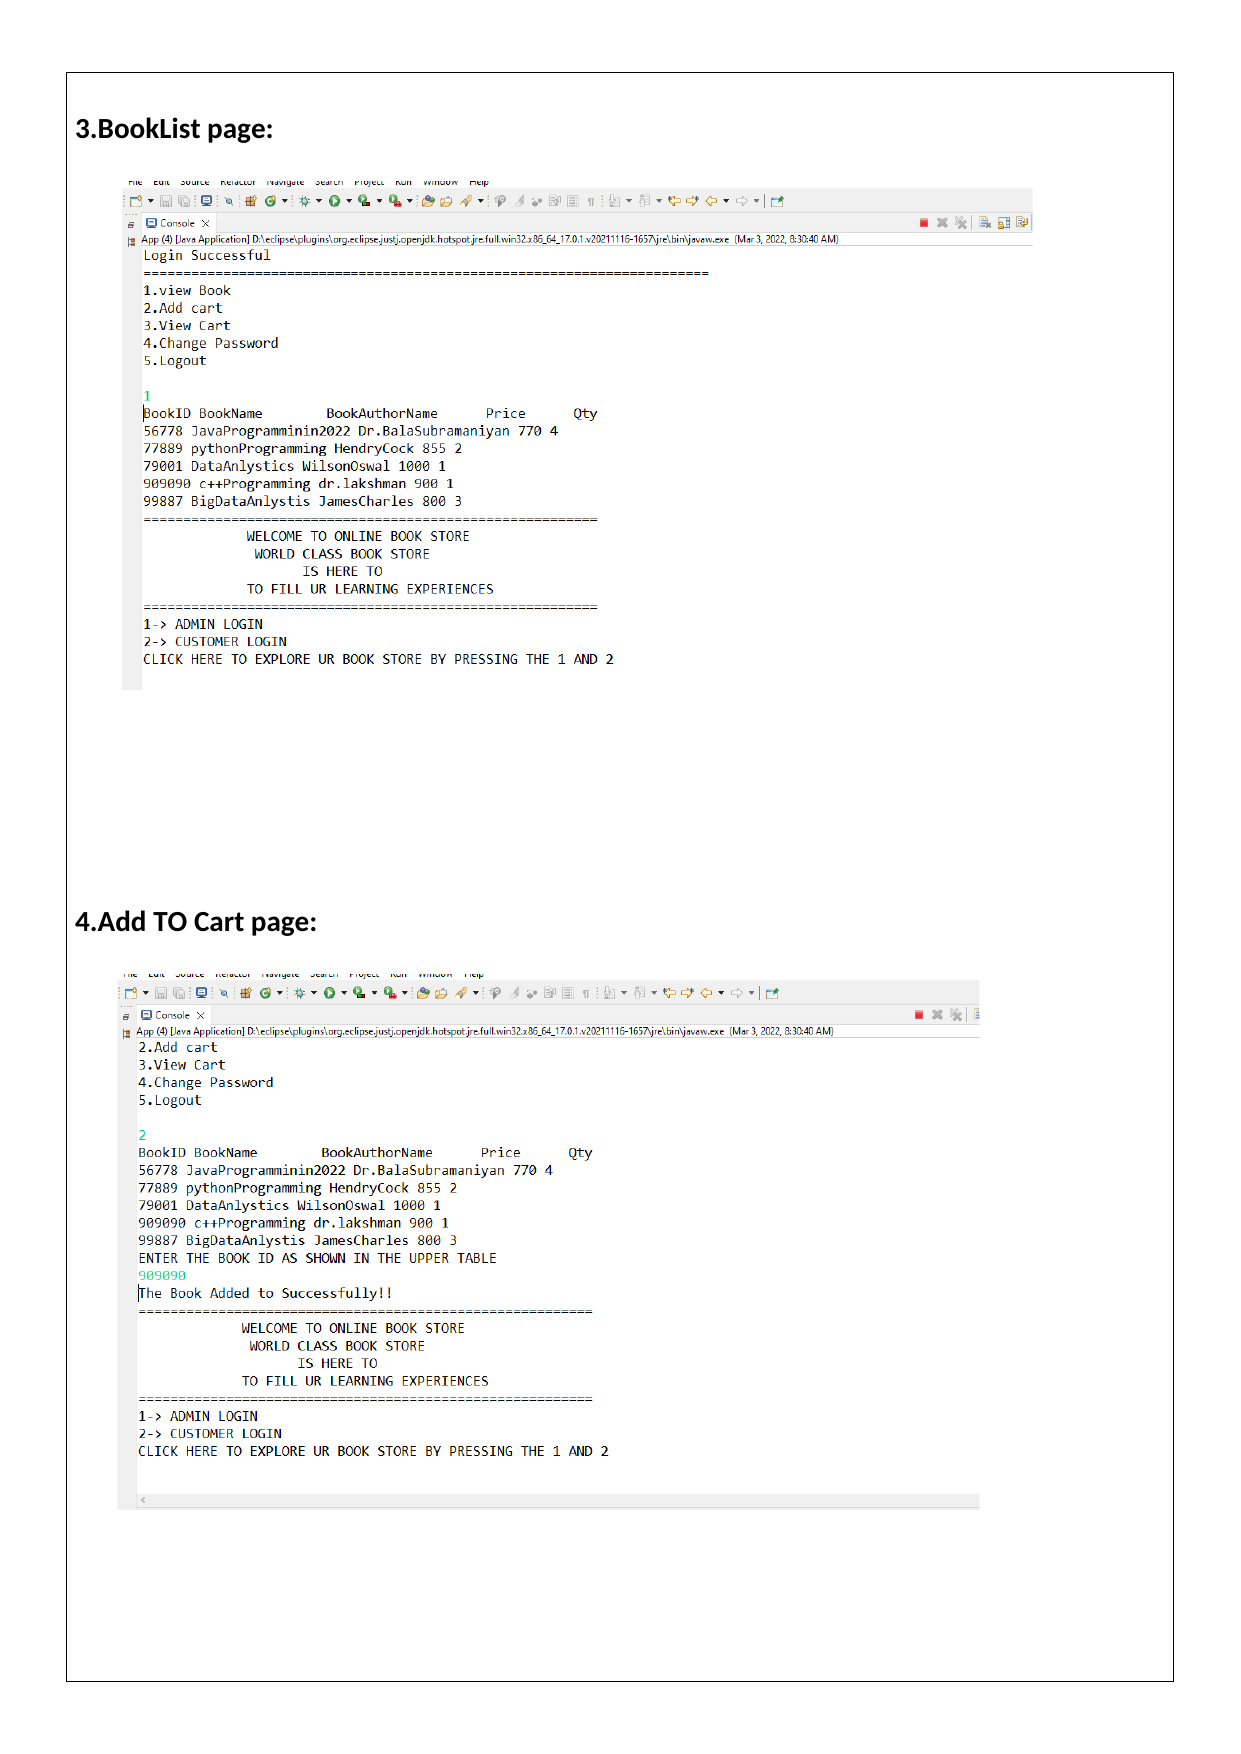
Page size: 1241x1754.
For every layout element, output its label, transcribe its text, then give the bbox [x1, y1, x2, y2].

picture [122, 181, 1033, 690]
list 3.BookList page: [75, 111, 1165, 146]
picture [117, 974, 980, 1510]
list 4.Add TO Cart page: [75, 903, 1165, 938]
